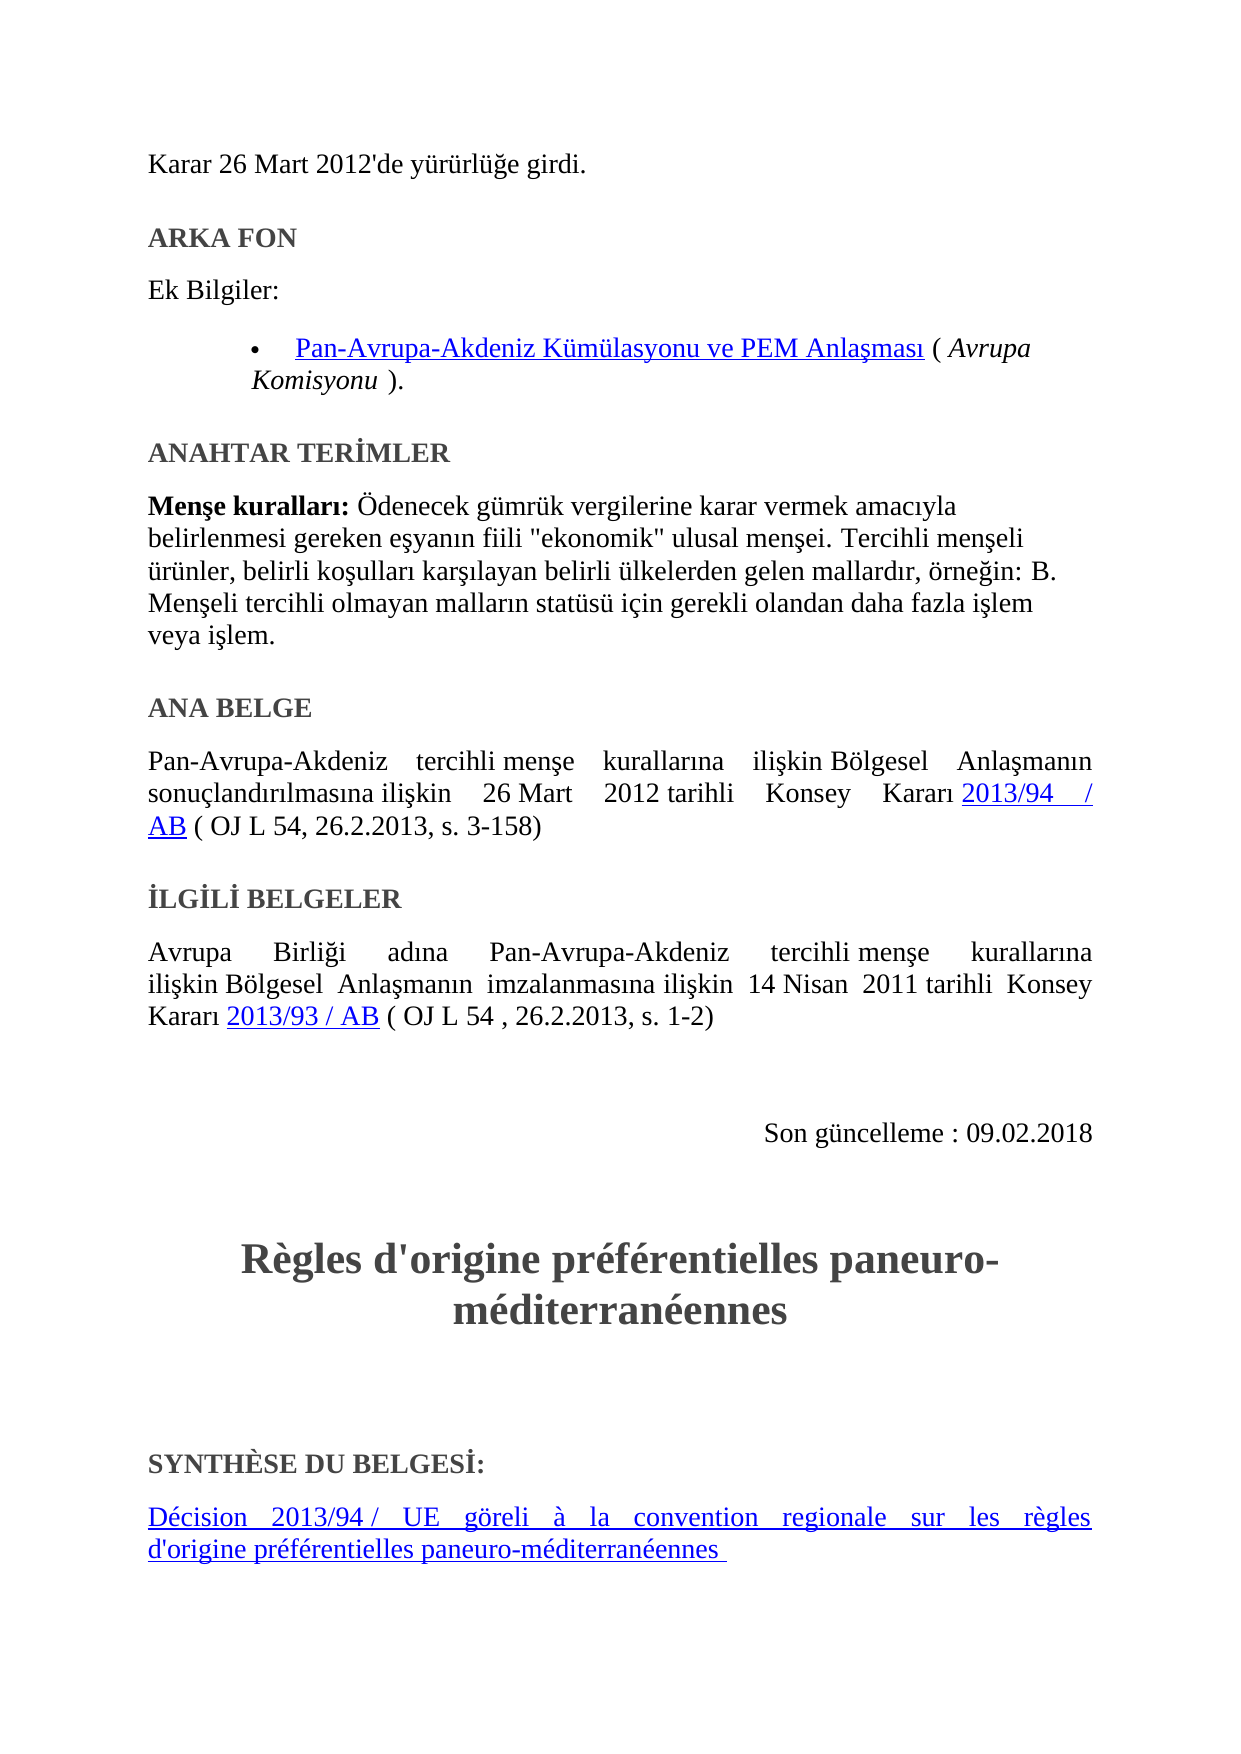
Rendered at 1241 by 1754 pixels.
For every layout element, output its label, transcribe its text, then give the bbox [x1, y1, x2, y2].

list Pan-Avrupa-Akdeniz Kümülasyonu ve PEM Anlaşması ( Avrupa Komisyonu ). [251, 331, 1093, 396]
text İLGİLİ BELGELER [148, 882, 1093, 914]
text Avrupa Birliği adına Pan-Avrupa-Akdeniz tercihli menşe kurallarına ilişkin Bölgesel Anlaşmanın imzalanmasına ilişkin 14 Nisan 2011 tarihli Konsey Kararı 2013/93 / AB ( OJ L 54 , 26.2.2013, s. 1-2) [148, 935, 1093, 1032]
text ARKA FON [148, 221, 1093, 253]
text SYNTHÈSE DU BELGESİ: [148, 1447, 1093, 1480]
text Menşe kuralları: Ödenecek gümrük vergilerine karar vermek amacıyla belirlenmesi gereken eşyanın fiili "ekonomik" ulusal menşei. Tercihli menşeli ürünler, belirli koşulları karşılayan belirli ülkelerden gelen mallardır, örneğin: B. Menşeli tercihli olmayan malların statüsü için gerekli olandan daha fazla işlem veya işlem. [148, 489, 1093, 651]
text Son güncelleme : 09.02.2018 [148, 1116, 1093, 1149]
text Karar 26 Mart 2012'de yürürlüğe girdi. [148, 148, 1093, 180]
text Règles d'origine préférentielles paneuro-méditerranéennes [148, 1233, 1093, 1334]
text Ek Bilgiler: [148, 273, 1093, 306]
text ANA BELGE [148, 691, 1093, 724]
text Pan-Avrupa-Akdeniz tercihli menşe kurallarına ilişkin Bölgesel Anlaşmanın sonuçlandırılmasına ilişkin 26 Mart 2012 tarihli Konsey Kararı 2013/94 / AB ( OJ L 54, 26.2.2013, s. 3-158) [148, 744, 1093, 841]
text ANAHTAR TERİMLER [148, 436, 1093, 468]
text Décision 2013/94 / UE göreli à la convention regionale sur les règles d'origine préférentielles paneuro-méditerranéennes [148, 1500, 1093, 1565]
